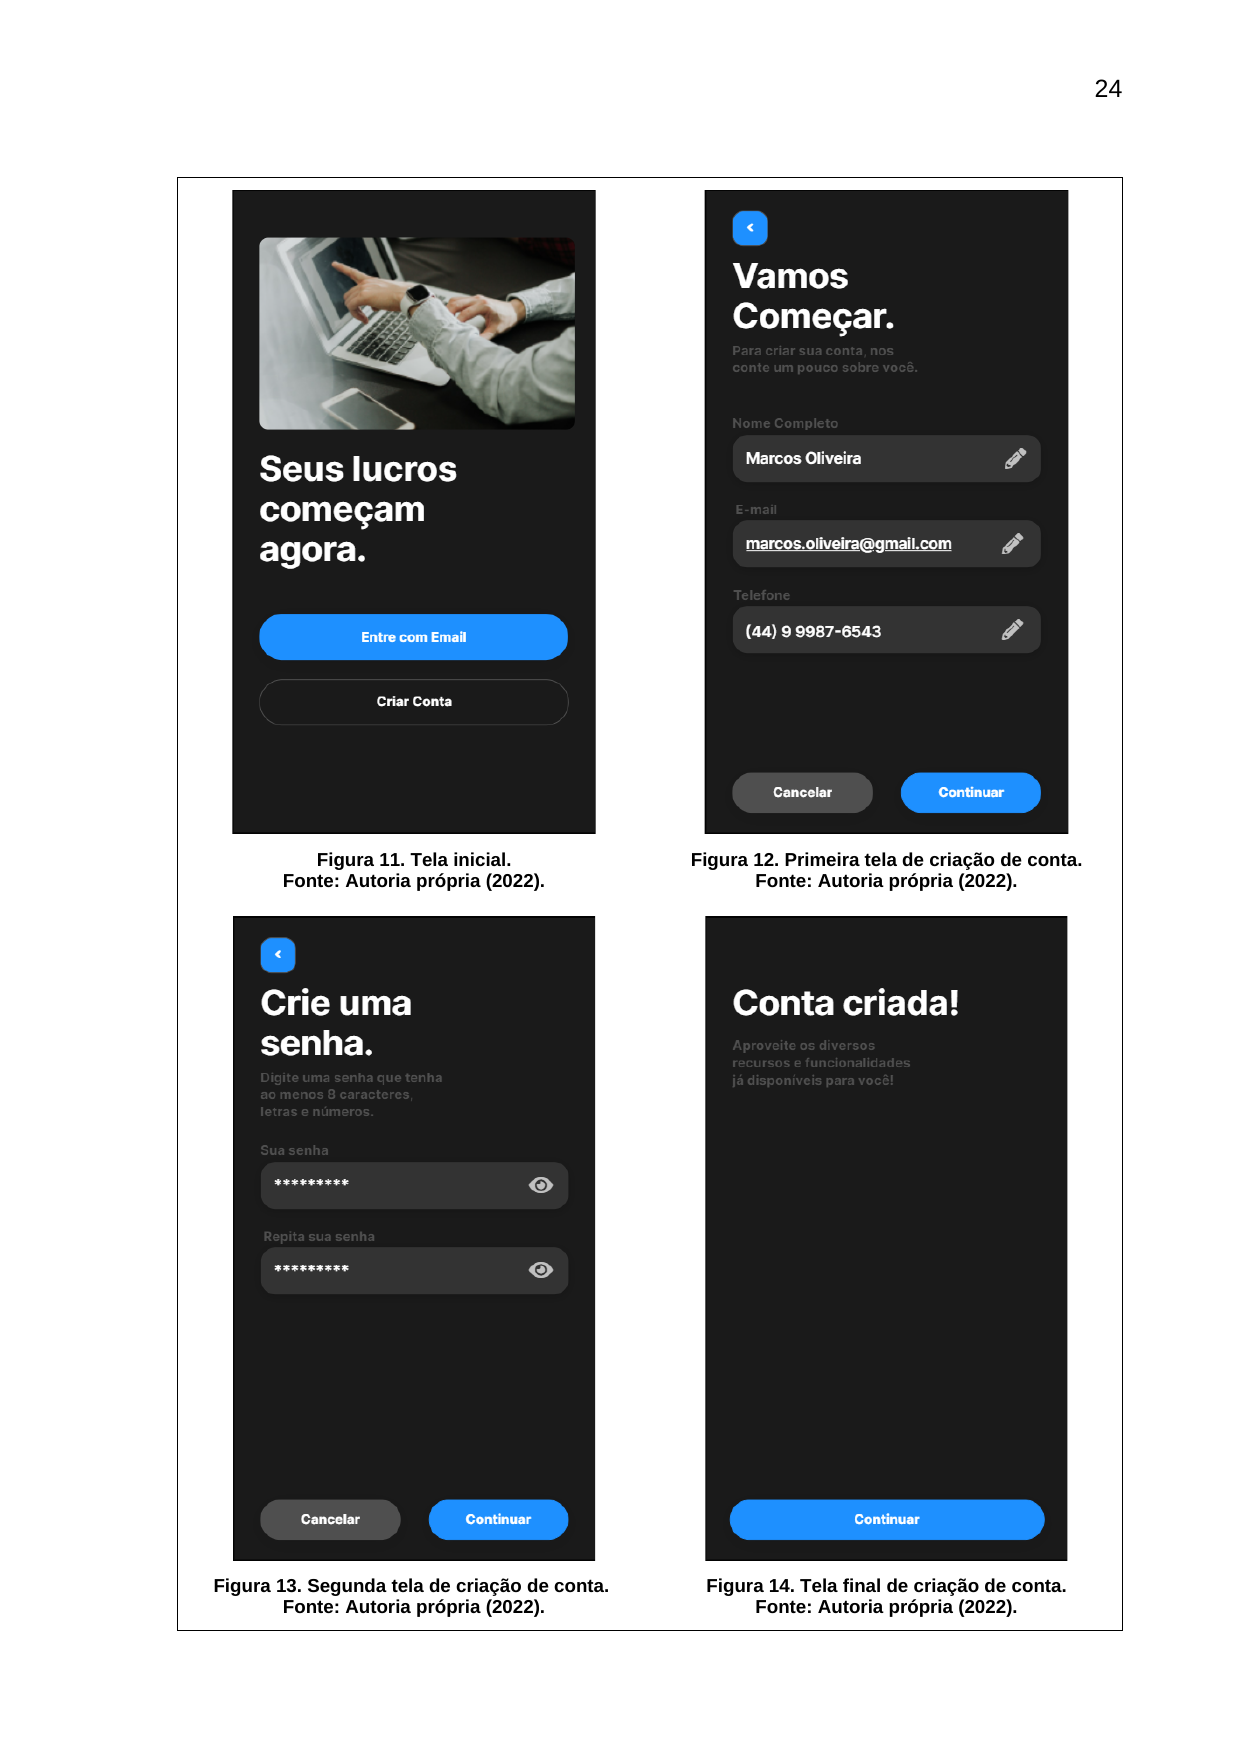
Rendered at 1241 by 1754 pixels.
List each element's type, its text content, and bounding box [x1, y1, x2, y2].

picture [705, 916, 1068, 1561]
picture [233, 916, 596, 1561]
table_cell Figura 11. Tela inicial. Fonte: Autoria própria (2022). [178, 178, 650, 903]
picture [232, 190, 596, 834]
picture [704, 190, 1069, 834]
table_cell Figura 14. Tela final de criação de conta. Fonte: Autoria própria (2022). [651, 905, 1122, 1630]
table_cell Figura 13. Segunda tela de criação de conta. Fonte: Autoria própria (2022). [178, 905, 650, 1630]
table_cell Figura 12. Primeira tela de criação de conta. Fonte: Autoria própria (2022). [651, 178, 1122, 903]
